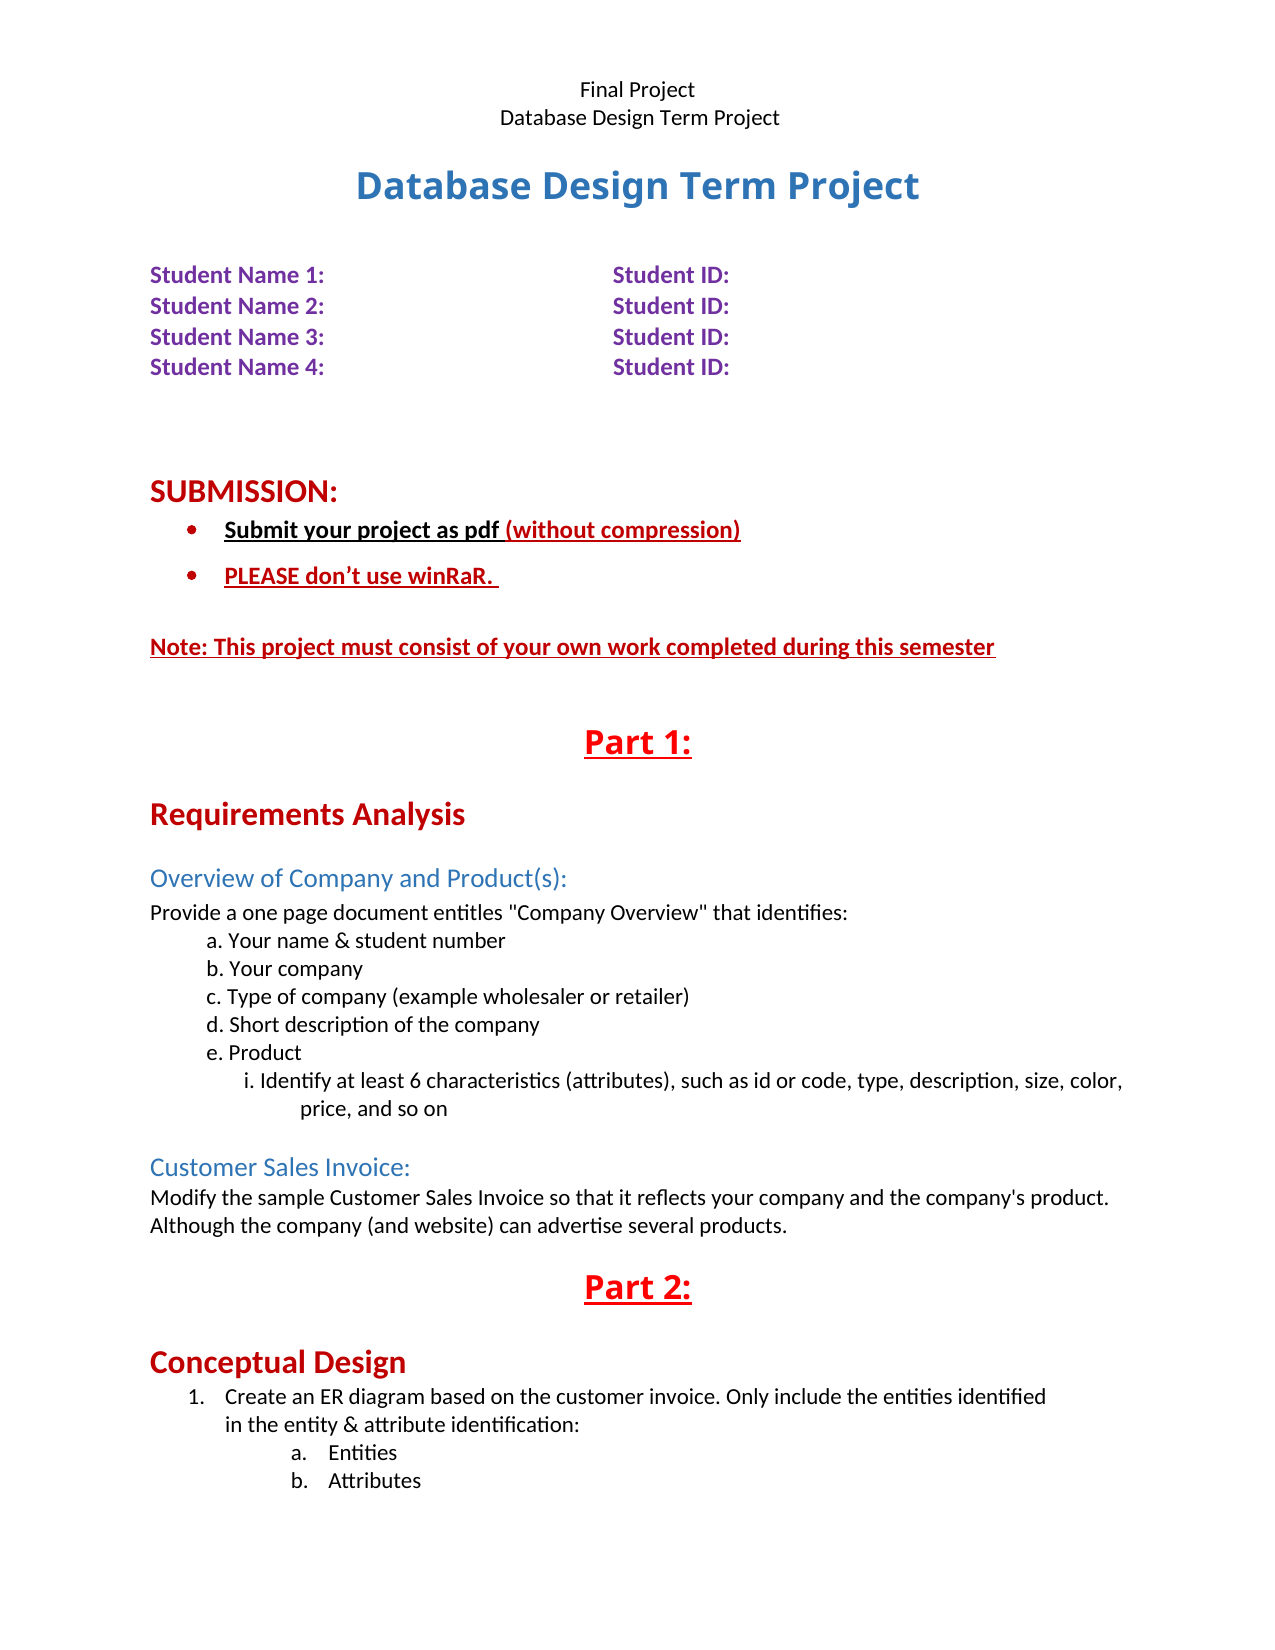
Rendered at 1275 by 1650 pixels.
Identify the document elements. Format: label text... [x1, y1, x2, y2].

text b. Your company [150, 954, 1125, 982]
text Student Name 2: Student ID: [150, 290, 1125, 321]
text Student Name 3: Student ID: [150, 321, 1125, 351]
list Create an ER diagram based on the customer invoice. Only include the entities identified [187, 1382, 1125, 1410]
text Student Name 1: Student ID: [150, 260, 1125, 290]
list Entities [225, 1438, 1125, 1466]
subtitle Conceptual Design [150, 1341, 1125, 1382]
subtitle PLEASE don’t use winRaR. [187, 560, 1125, 590]
text Provide a one page document entitles "Company Overview" that identifies: [150, 898, 1125, 926]
text Student Name 4: Student ID: [150, 351, 1125, 382]
subtitle Part 1: [150, 719, 1125, 764]
text Customer Sales Invoice: [150, 1150, 1125, 1183]
subtitle Requirements Analysis [150, 793, 1125, 833]
text Modify the sample Customer Sales Invoice so that it reflects your company and the company's product. Although the company (and website) can advertise several products. [150, 1183, 1125, 1239]
text in the entity & attribute identification: [150, 1410, 1125, 1438]
subtitle SUBMISSION: [150, 470, 1125, 511]
list Attributes [225, 1466, 1125, 1494]
subtitle Submit your project as pdf (without compression) [187, 514, 1125, 545]
subtitle Database Design Term Project [150, 159, 1125, 210]
subtitle Note: This project must consist of your own work completed during this semester [150, 631, 1125, 661]
subtitle Part 2: [150, 1264, 1125, 1309]
subtitle Overview of Company and Product(s): [150, 862, 1125, 895]
text d. Short description of the company [150, 1010, 1125, 1038]
text a. Your name & student number [150, 926, 1125, 954]
text c. Type of company (example wholesaler or retailer) [150, 982, 1125, 1010]
text i. Identify at least 6 characteristics (attributes), such as id or code, type, description, size, color, price, and so on [244, 1066, 1125, 1122]
text e. Product [150, 1038, 1125, 1066]
